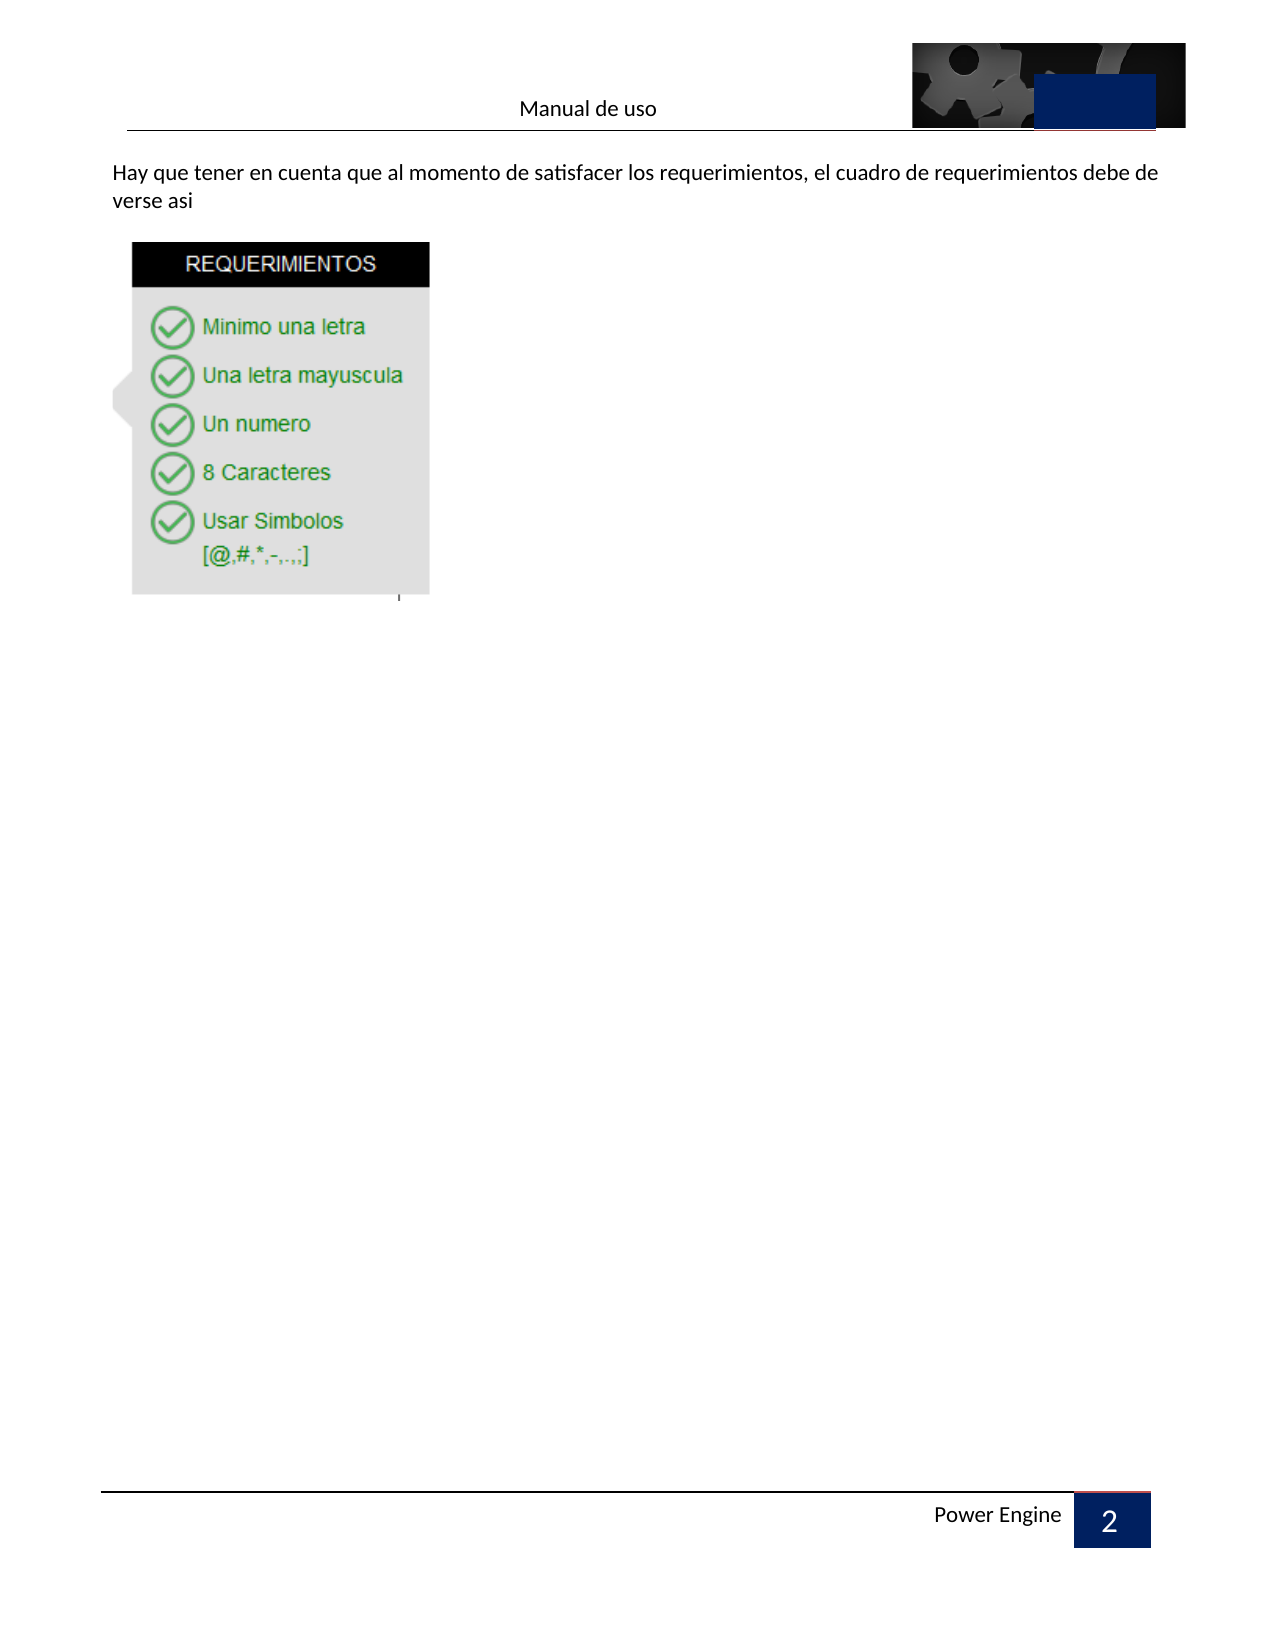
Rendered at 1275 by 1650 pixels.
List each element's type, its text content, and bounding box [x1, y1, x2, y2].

picture [912, 43, 1186, 128]
picture [112, 242, 433, 601]
text Hay que tener en cuenta que al momento de satisfacer los requerimientos, el cuadro de requerimientos debe de verse asi [112, 158, 1162, 214]
